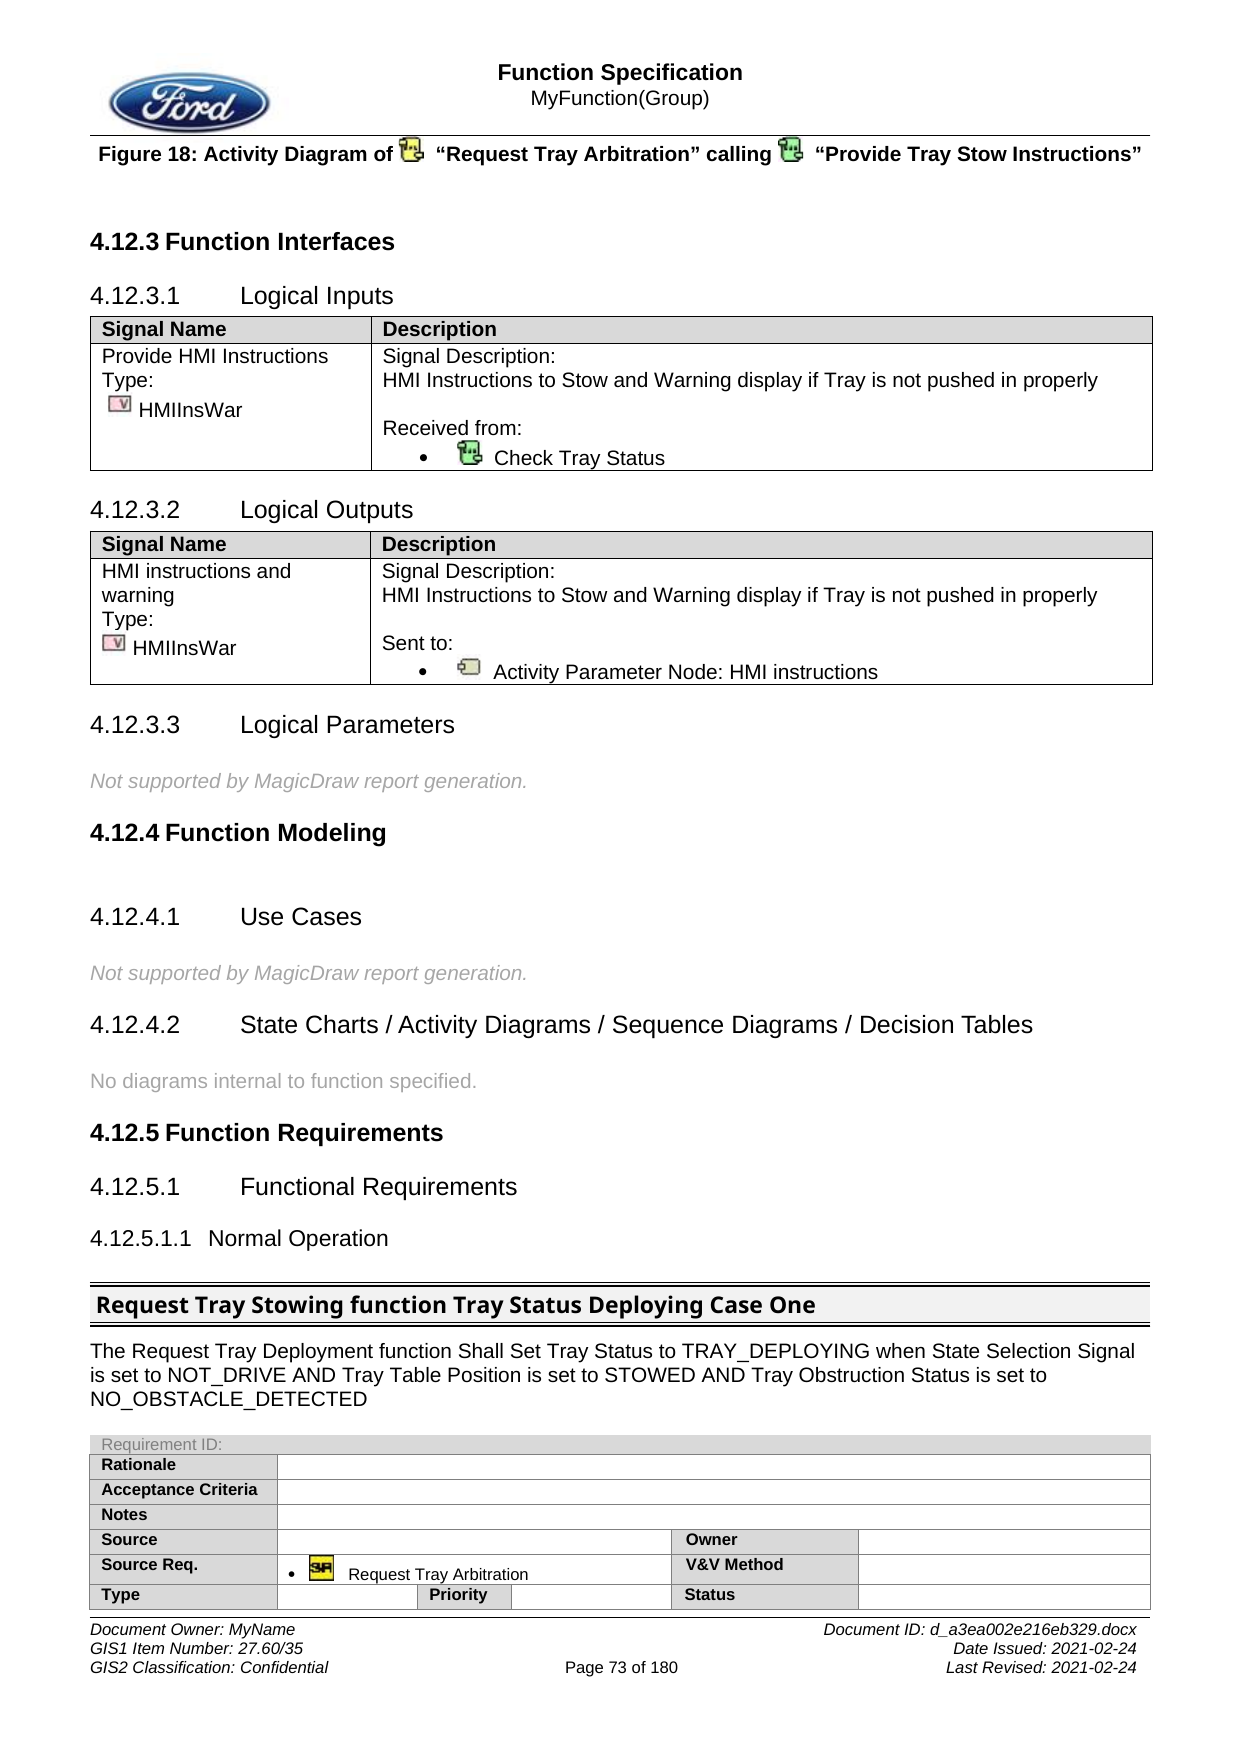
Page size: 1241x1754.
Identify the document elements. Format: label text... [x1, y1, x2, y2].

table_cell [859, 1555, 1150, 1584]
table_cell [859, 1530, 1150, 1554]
picture [457, 440, 483, 465]
picture [107, 392, 133, 417]
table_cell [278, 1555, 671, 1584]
subtitle State Charts / Activity Diagrams / Sequence Diagrams / Decision Tables [90, 1010, 1150, 1038]
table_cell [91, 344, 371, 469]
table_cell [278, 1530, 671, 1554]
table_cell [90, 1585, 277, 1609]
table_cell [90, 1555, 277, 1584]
text The Request Tray Deployment function Shall Set Tray Status to TRAY_DEPLOYING when State Selection Signal is set to NOT_DRIVE AND Tray Table Position is set to STOWED AND Tray Obstruction Status is set to NO_OBSTACLE_DETECTED [90, 1339, 1150, 1411]
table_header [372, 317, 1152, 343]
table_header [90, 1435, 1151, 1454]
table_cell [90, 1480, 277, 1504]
subtitle Function Requirements [90, 1118, 1150, 1146]
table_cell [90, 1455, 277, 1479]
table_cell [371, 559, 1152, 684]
picture [309, 1555, 334, 1581]
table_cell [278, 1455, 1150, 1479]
text Not supported by MagicDraw report generation. [90, 961, 1150, 985]
subtitle Logical Inputs [90, 281, 1150, 310]
text Figure : Activity Diagram of “Request Tray Arbitration” calling “Provide Tray Stow Instructions” [90, 136, 1150, 166]
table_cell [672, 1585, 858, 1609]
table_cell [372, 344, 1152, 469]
subtitle Function Interfaces [90, 227, 1150, 256]
text Request Tray Stowing function Tray Status Deploying Case One [90, 1287, 1150, 1322]
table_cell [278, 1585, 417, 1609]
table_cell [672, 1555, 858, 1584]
picture [456, 654, 482, 680]
subtitle Logical Outputs [90, 496, 1150, 524]
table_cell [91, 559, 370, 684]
picture [398, 136, 424, 162]
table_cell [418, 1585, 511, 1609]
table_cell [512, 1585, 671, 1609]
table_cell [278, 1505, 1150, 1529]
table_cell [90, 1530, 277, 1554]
subtitle Functional Requirements [90, 1171, 1150, 1200]
subtitle Function Modeling [90, 818, 1150, 847]
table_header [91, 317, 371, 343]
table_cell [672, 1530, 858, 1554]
picture [101, 630, 127, 656]
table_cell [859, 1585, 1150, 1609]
picture [778, 136, 804, 162]
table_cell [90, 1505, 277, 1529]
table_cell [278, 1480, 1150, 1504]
subtitle Logical Parameters [90, 710, 1150, 739]
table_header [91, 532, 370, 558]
text Not supported by MagicDraw report generation. [90, 769, 1150, 793]
text No diagrams internal to function specified. [90, 1069, 1150, 1093]
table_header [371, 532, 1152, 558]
subtitle Use Cases [90, 902, 1150, 931]
subtitle Normal Operation [90, 1225, 1150, 1252]
picture [89, 53, 290, 154]
